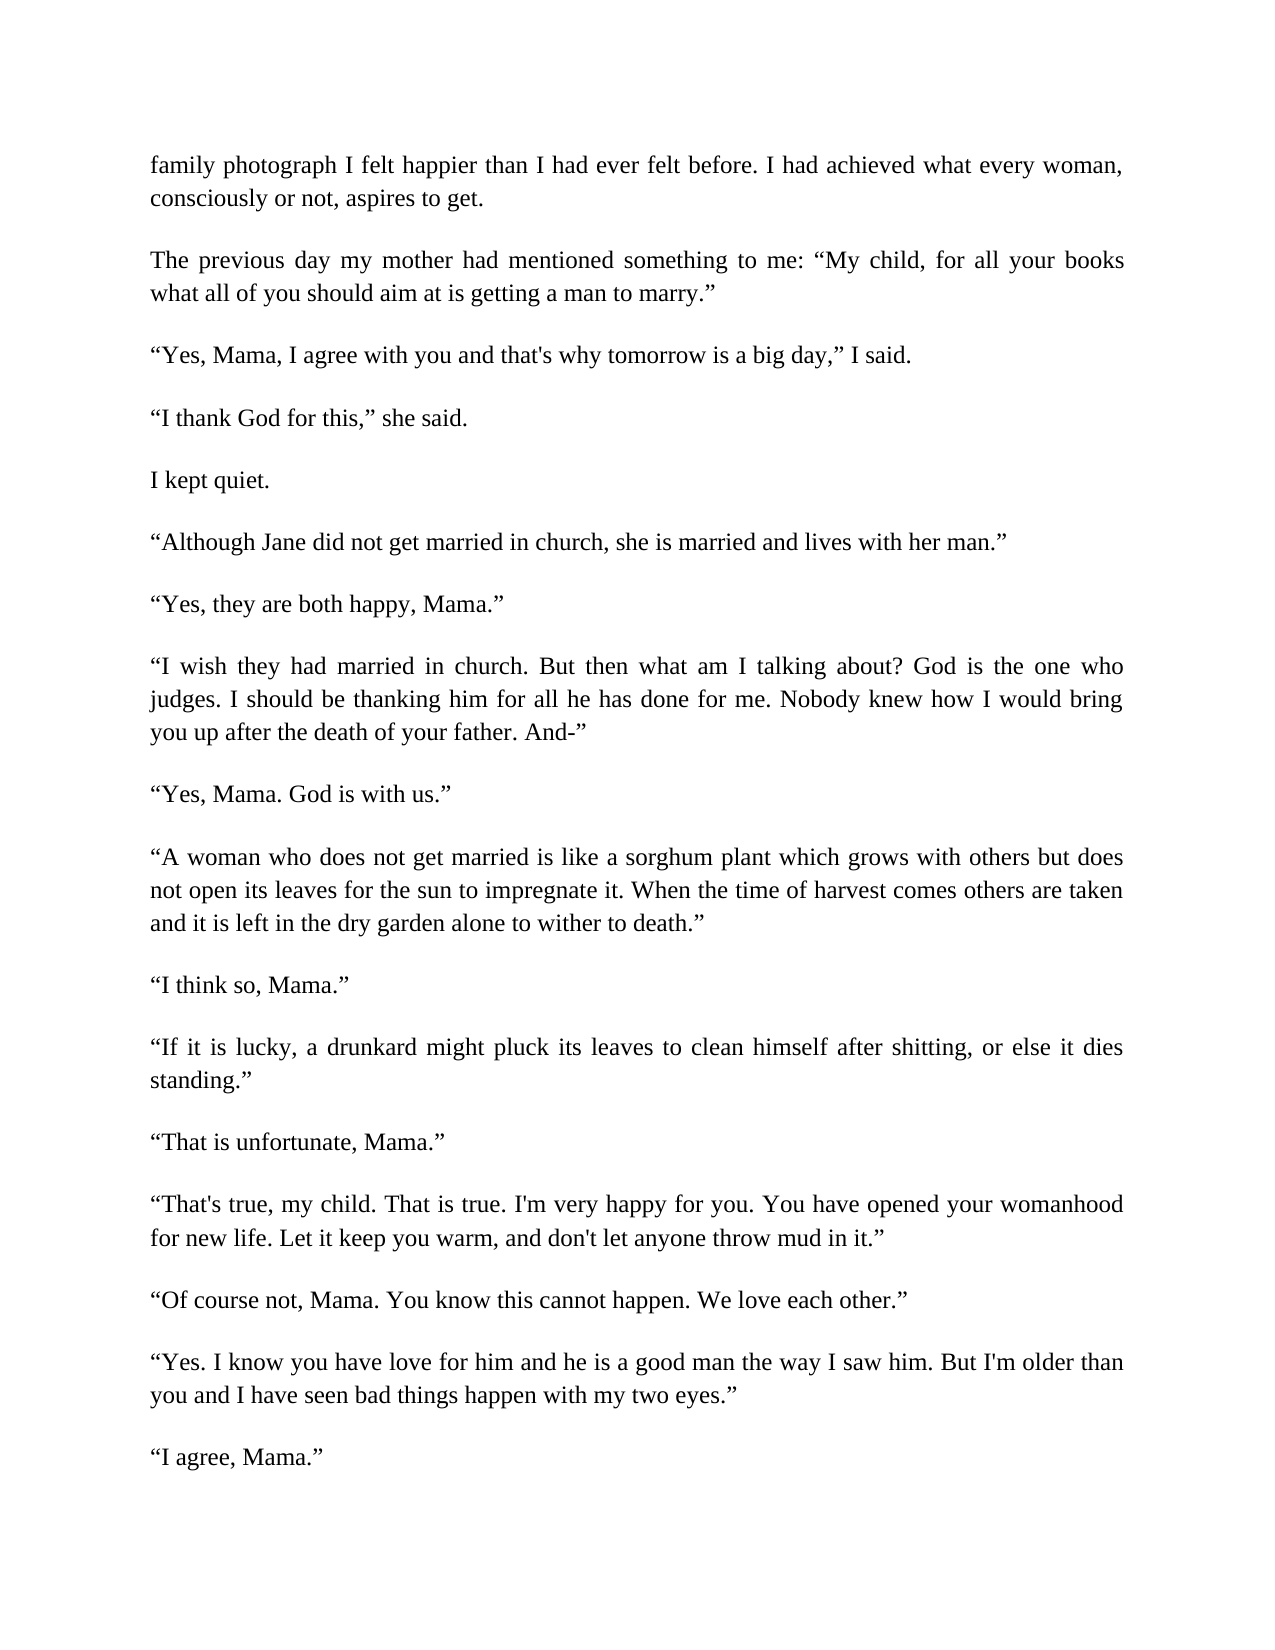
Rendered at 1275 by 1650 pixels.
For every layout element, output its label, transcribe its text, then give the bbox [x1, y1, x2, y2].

text “I wish they had married in church. But then what am I talking about? God is the one who judges. I should be thanking him for all he has done for me. Nobody knew how I would bring you up after the death of your father. And-” [150, 651, 1125, 746]
text “I agree, Mama.” [150, 1442, 1125, 1471]
text “Although Jane did not get married in church, she is married and lives with her man.” [150, 527, 1125, 556]
text “Yes, Mama, I agree with you and that's why tomorrow is a big day,” I said. [150, 340, 1125, 369]
text “That is unfortunate, Mama.” [150, 1127, 1125, 1156]
text “A woman who does not get married is like a sorghum plant which grows with others but does not open its leaves for the sun to impregnate it. When the time of harvest comes others are taken and it is left in the dry garden alone to wither to death.” [150, 842, 1125, 937]
text “That's true, my child. That is true. I'm very happy for you. You have opened your womanhood for new life. Let it keep you warm, and don't let anyone throw mud in it.” [150, 1189, 1125, 1251]
text “If it is lucky, a drunkard might pluck its leaves to clean himself after shitting, or else it dies standing.” [150, 1032, 1125, 1094]
text “Of course not, Mama. You know this cannot happen. We love each other.” [150, 1285, 1125, 1313]
text “Yes, Mama. God is with us.” [150, 779, 1125, 808]
text “I thank God for this,” she said. [150, 403, 1125, 431]
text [150, 150, 1125, 212]
text “I think so, Mama.” [150, 970, 1125, 999]
text I kept quiet. [150, 465, 1125, 493]
text “Yes, they are both happy, Mama.” [150, 589, 1125, 618]
text “Yes. I know you have love for him and he is a good man the way I saw him. But I'm older than you and I have seen bad things happen with my two eyes.” [150, 1347, 1125, 1409]
text The previous day my mother had mentioned something to me: “My child, for all your books what all of you should aim at is getting a man to marry.” [150, 245, 1125, 307]
